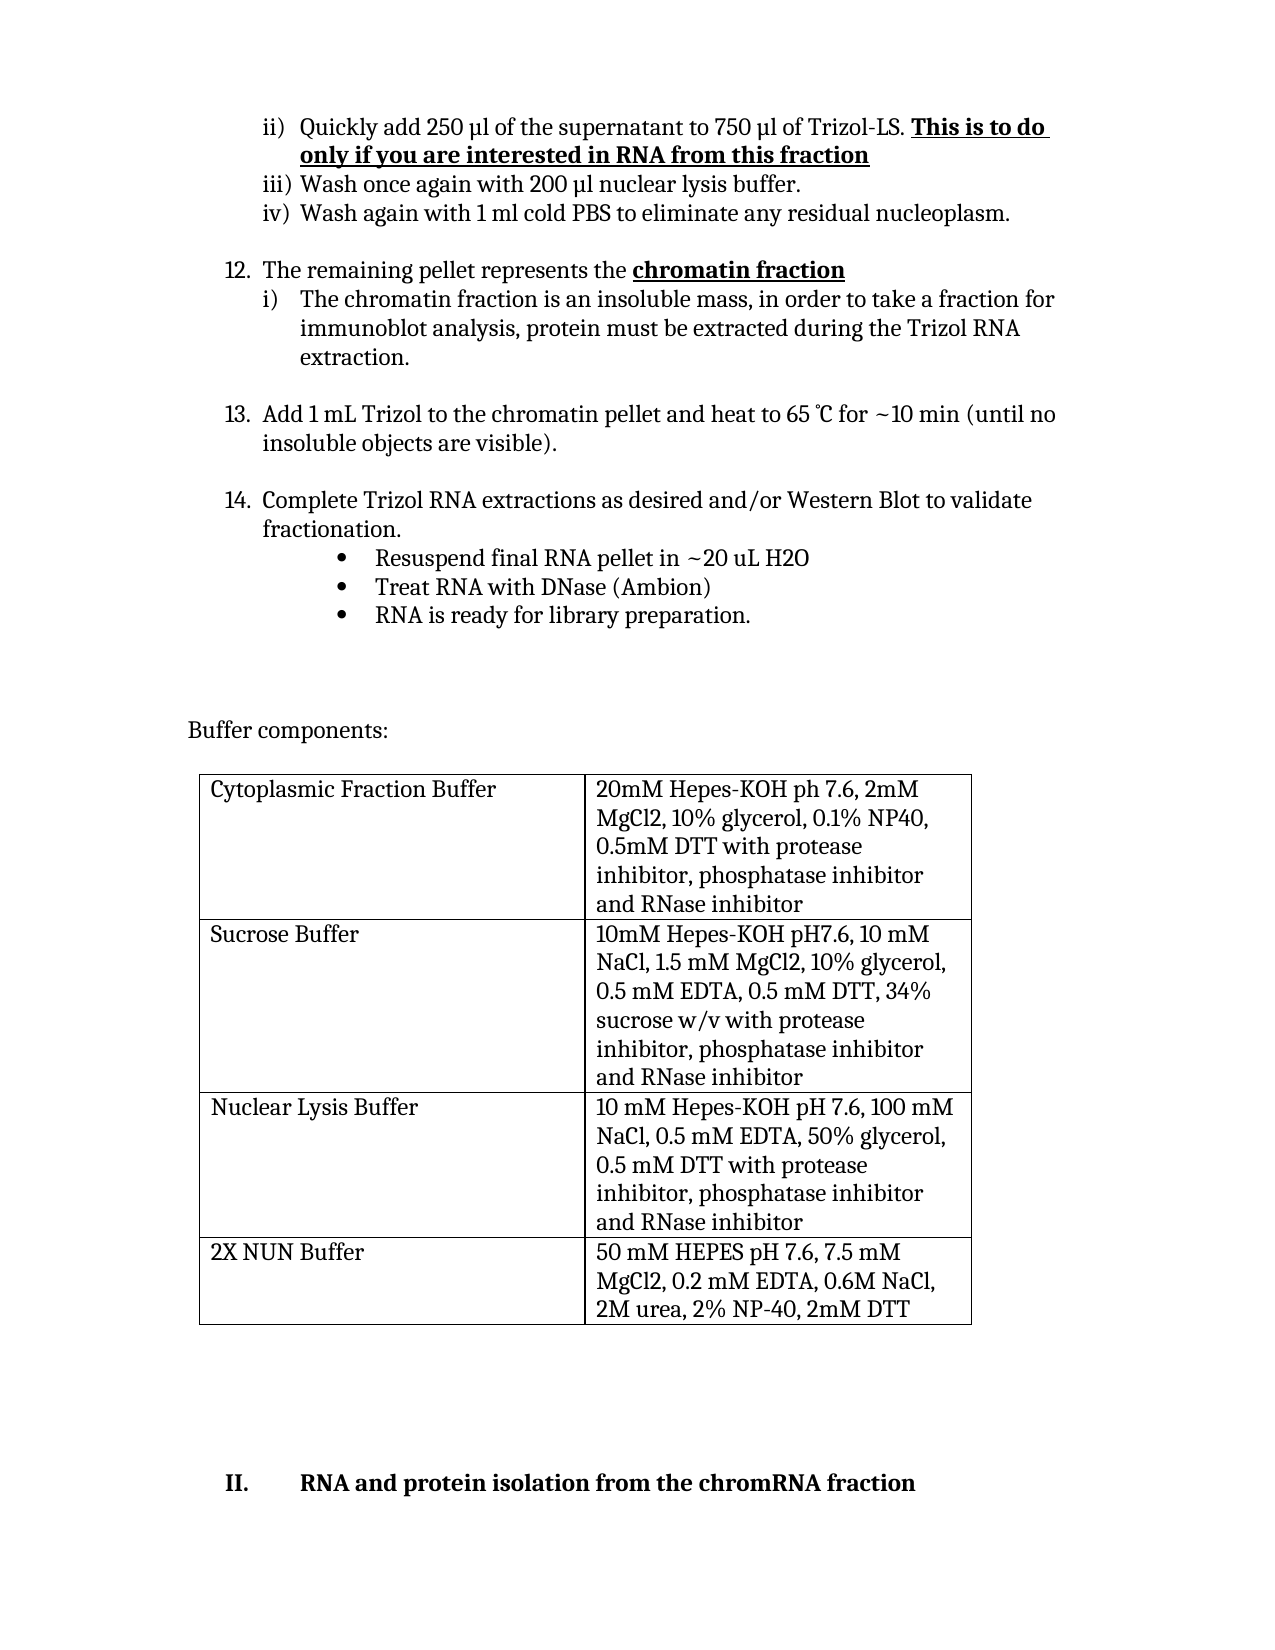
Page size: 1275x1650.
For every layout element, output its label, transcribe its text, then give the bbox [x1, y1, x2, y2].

list The chromatin fraction is an insoluble mass, in order to take a fraction for immunoblot analysis, protein must be extracted during the Trizol RNA extraction. [262, 285, 1087, 371]
list Treat RNA with DNase (Ambion) [337, 572, 1087, 601]
table_cell 2X NUN Buffer [200, 1238, 584, 1324]
table_cell 50 mM HEPES pH 7.6, 7.5 mM MgCl2, 0.2 mM EDTA, 0.6M NaCl, 2M urea, 2% NP-40, 2mM DTT [586, 1238, 971, 1324]
list Wash again with 1 ml cold PBS to eliminate any residual nucleoplasm. [262, 199, 1087, 227]
table_header 20mM Hepes-KOH ph 7.6, 2mM MgCl2, 10% glycerol, 0.1% NP40, 0.5mM DTT with protease inhibitor, phosphatase inhibitor and RNase inhibitor [586, 775, 971, 918]
list RNA and protein isolation from the chromRNA fraction [225, 1469, 1087, 1498]
table_cell Sucrose Buffer [200, 920, 584, 1092]
list Buffer components: [187, 716, 1087, 745]
list Quickly add 250 µl of the supernatant to 750 µl of Trizol-LS. This is to do only if you are interested in RNA from this fraction [262, 112, 1087, 170]
table_header Cytoplasmic Fraction Buffer [200, 775, 584, 918]
table_cell 10mM Hepes-KOH pH7.6, 10 mM NaCl, 1.5 mM MgCl2, 10% glycerol, 0.5 mM EDTA, 0.5 mM DTT, 34% sucrose w/v with protease inhibitor, phosphatase inhibitor and RNase inhibitor [586, 920, 971, 1092]
table_cell Nuclear Lysis Buffer [200, 1093, 584, 1237]
list RNA is ready for library preparation. [337, 601, 1087, 630]
list Wash once again with 200 µl nuclear lysis buffer. [262, 170, 1087, 199]
list Add 1 mL Trizol to the chromatin pellet and heat to 65 ˚C for ~10 min (until no insoluble objects are visible). [225, 400, 1087, 457]
list The remaining pellet represents the chromatin fraction [225, 256, 1087, 285]
list Complete Trizol RNA extractions as desired and/or Western Blot to validate fractionation. [225, 486, 1087, 544]
table_cell 10 mM Hepes-KOH pH 7.6, 100 mM NaCl, 0.5 mM EDTA, 50% glycerol, 0.5 mM DTT with protease inhibitor, phosphatase inhibitor and RNase inhibitor [586, 1093, 971, 1237]
list Resuspend final RNA pellet in ~20 uL H2O [337, 544, 1087, 572]
